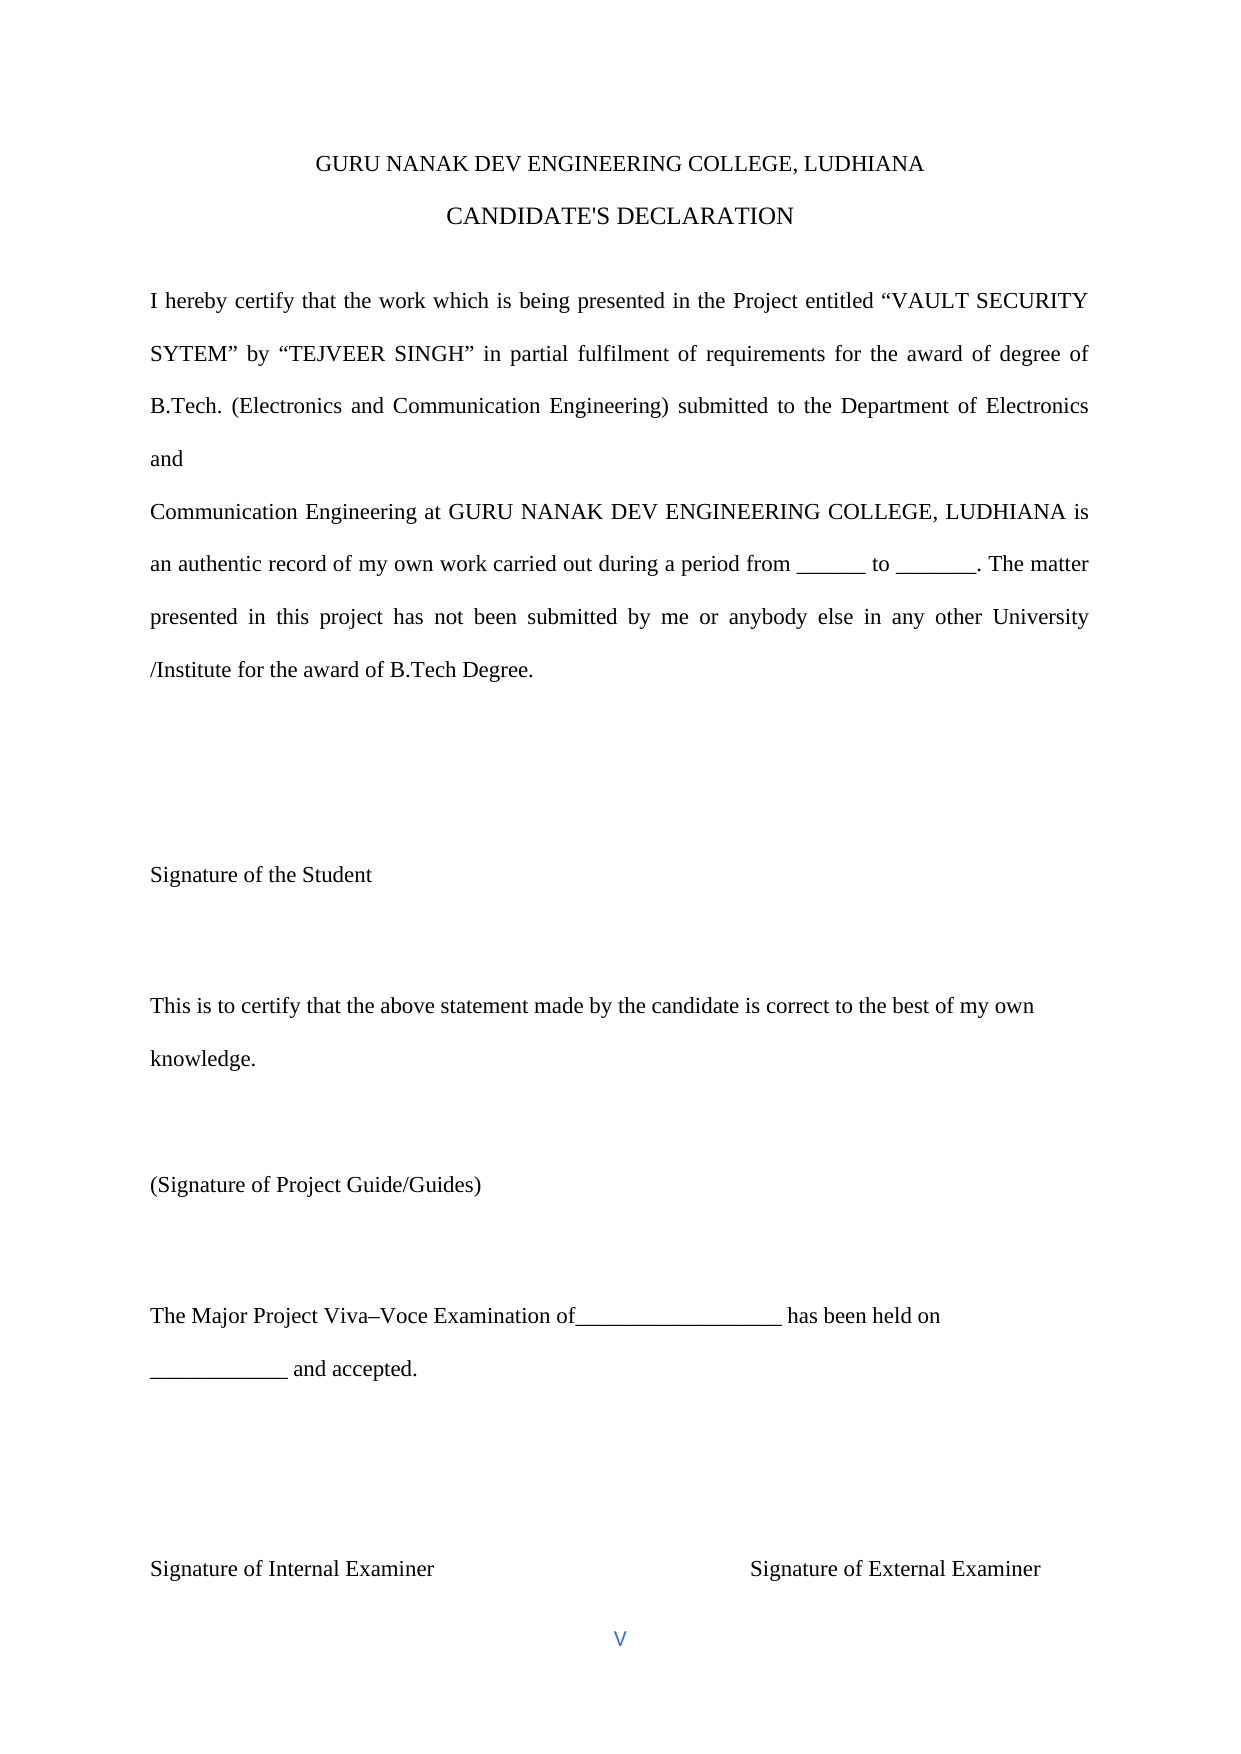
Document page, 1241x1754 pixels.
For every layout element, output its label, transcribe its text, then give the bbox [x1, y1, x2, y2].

text CANDIDATE'S DECLARATION [150, 201, 1090, 262]
text GURU NANAK DEV ENGINEERING COLLEGE, LUDHIANA [150, 150, 1090, 176]
text The Major Project Viva–Voce Examination of__________________ has been held on ____________ and accepted. [150, 1302, 1090, 1381]
text I hereby certify that the work which is being presented in the Project entitled “VAULT SECURITY SYTEM” by “TEJVEER SINGH” in partial fulfilment of requirements for the award of degree of B.Tech. (Electronics and Communication Engineering) submitted to the Department of Electronics and Communication Engineering at GURU NANAK DEV ENGINEERING COLLEGE, LUDHIANA is an authentic record of my own work carried out during a period from ______ to _______. The matter presented in this project has not been submitted by me or anybody else in any other University /Institute for the award of B.Tech Degree. [150, 287, 1090, 682]
text (Signature of Project Guide/Guides) [150, 1118, 1090, 1253]
text Signature of the Student [150, 861, 1090, 943]
text This is to certify that the above statement made by the candidate is correct to the best of my own knowledge. [150, 992, 1090, 1071]
text Signature of Internal Examiner Signature of External Examiner [150, 1502, 1090, 1581]
